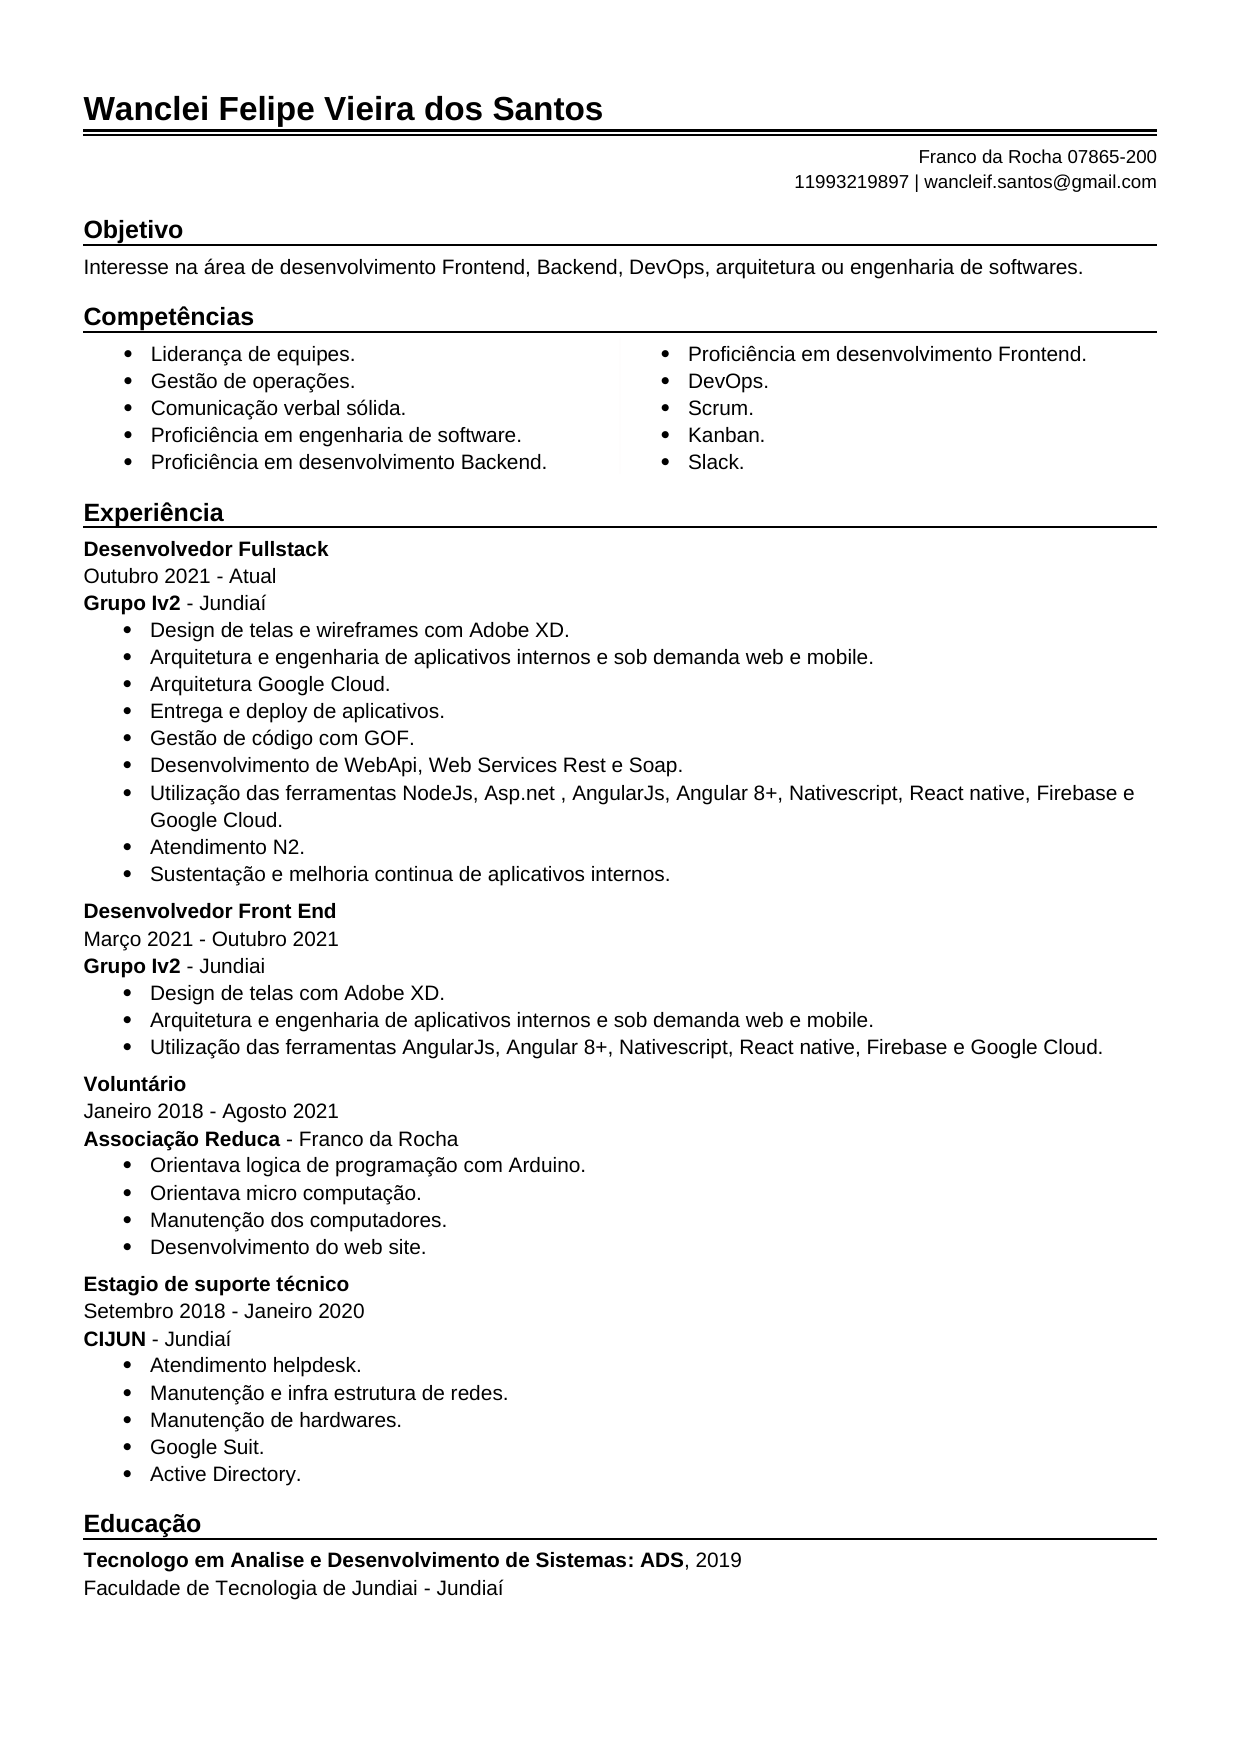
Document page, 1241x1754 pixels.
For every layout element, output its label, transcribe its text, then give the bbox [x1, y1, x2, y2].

text Associação Reduca - Franco da Rocha [83, 1123, 1157, 1150]
list Arquitetura e engenharia de aplicativos internos e sob demanda web e mobile. [124, 642, 1157, 669]
list Google Suit. [124, 1432, 1157, 1459]
list Manutenção e infra estrutura de redes. [124, 1377, 1157, 1404]
text CIJUN - Jundiaí [83, 1323, 1157, 1350]
list Gestão de código com GOF. [124, 723, 1157, 750]
list Desenvolvimento de WebApi, Web Services Rest e Soap. [124, 750, 1157, 777]
list Active Directory. [124, 1459, 1157, 1486]
list Arquitetura Google Cloud. [124, 669, 1157, 696]
title Educação [83, 1507, 1157, 1538]
list Utilização das ferramentas NodeJs, Asp.net , AngularJs, Angular 8+, Nativescript, React native, Firebase e Google Cloud. [124, 777, 1157, 832]
list Manutenção dos computadores. [124, 1204, 1157, 1232]
table_header Proficiência em desenvolvimento Frontend. DevOps. Scrum. Kanban. Slack. [621, 338, 1157, 474]
list Orientava micro computação. [124, 1177, 1157, 1204]
list Arquitetura e engenharia de aplicativos internos e sob demanda web e mobile. [124, 1004, 1157, 1032]
list Design de telas com Adobe XD. [124, 977, 1157, 1004]
text Interesse na área de desenvolvimento Frontend, Backend, DevOps, arquitetura ou engenharia de softwares. [83, 251, 1157, 278]
text Desenvolvedor Fullstack Outubro 2021 - Atual [83, 534, 1157, 588]
text Grupo Iv2 - Jundiaí [83, 588, 1157, 615]
text 11993219897 | wancleif.santos@gmail.com [83, 167, 1157, 192]
list Atendimento helpdesk. [124, 1350, 1157, 1377]
text Wanclei Felipe Vieira dos Santos [83, 87, 1157, 127]
text Franco da Rocha 07865-200 [83, 142, 1157, 167]
text Tecnologo em Analise e Desenvolvimento de Sistemas : ADS, 2019 [83, 1545, 1157, 1572]
text Voluntário Janeiro 2018 - Agosto 2021 [83, 1069, 1157, 1123]
list Manutenção de hardwares. [124, 1404, 1157, 1432]
text Grupo Iv2 - Jundiai [83, 950, 1157, 977]
list Utilização das ferramentas AngularJs, Angular 8+, Nativescript, React native, Firebase e Google Cloud. [124, 1032, 1157, 1059]
list Atendimento N2. [124, 832, 1157, 859]
list Orientava logica de programação com Arduino. [124, 1150, 1157, 1177]
title Competências [83, 299, 1157, 331]
list Design de telas e wireframes com Adobe XD. [124, 615, 1157, 642]
table_header Liderança de equipes. Gestão de operações. Comunicação verbal sólida. Proficiência em engenharia de software. Proficiência em desenvolvimento Backend. [83, 338, 619, 474]
text Desenvolvedor Front End Março 2021 - Outubro 2021 [83, 896, 1157, 950]
list Sustentação e melhoria continua de aplicativos internos. [124, 859, 1157, 886]
text Estagio de suporte técnico Setembro 2018 - Janeiro 2020 [83, 1269, 1157, 1323]
text Faculdade de Tecnologia de Jundiai - Jundiaí [83, 1572, 1157, 1599]
list Entrega e deploy de aplicativos. [124, 696, 1157, 723]
title Experiência [83, 495, 1157, 526]
title Objetivo [83, 213, 1157, 244]
list Desenvolvimento do web site. [124, 1232, 1157, 1259]
